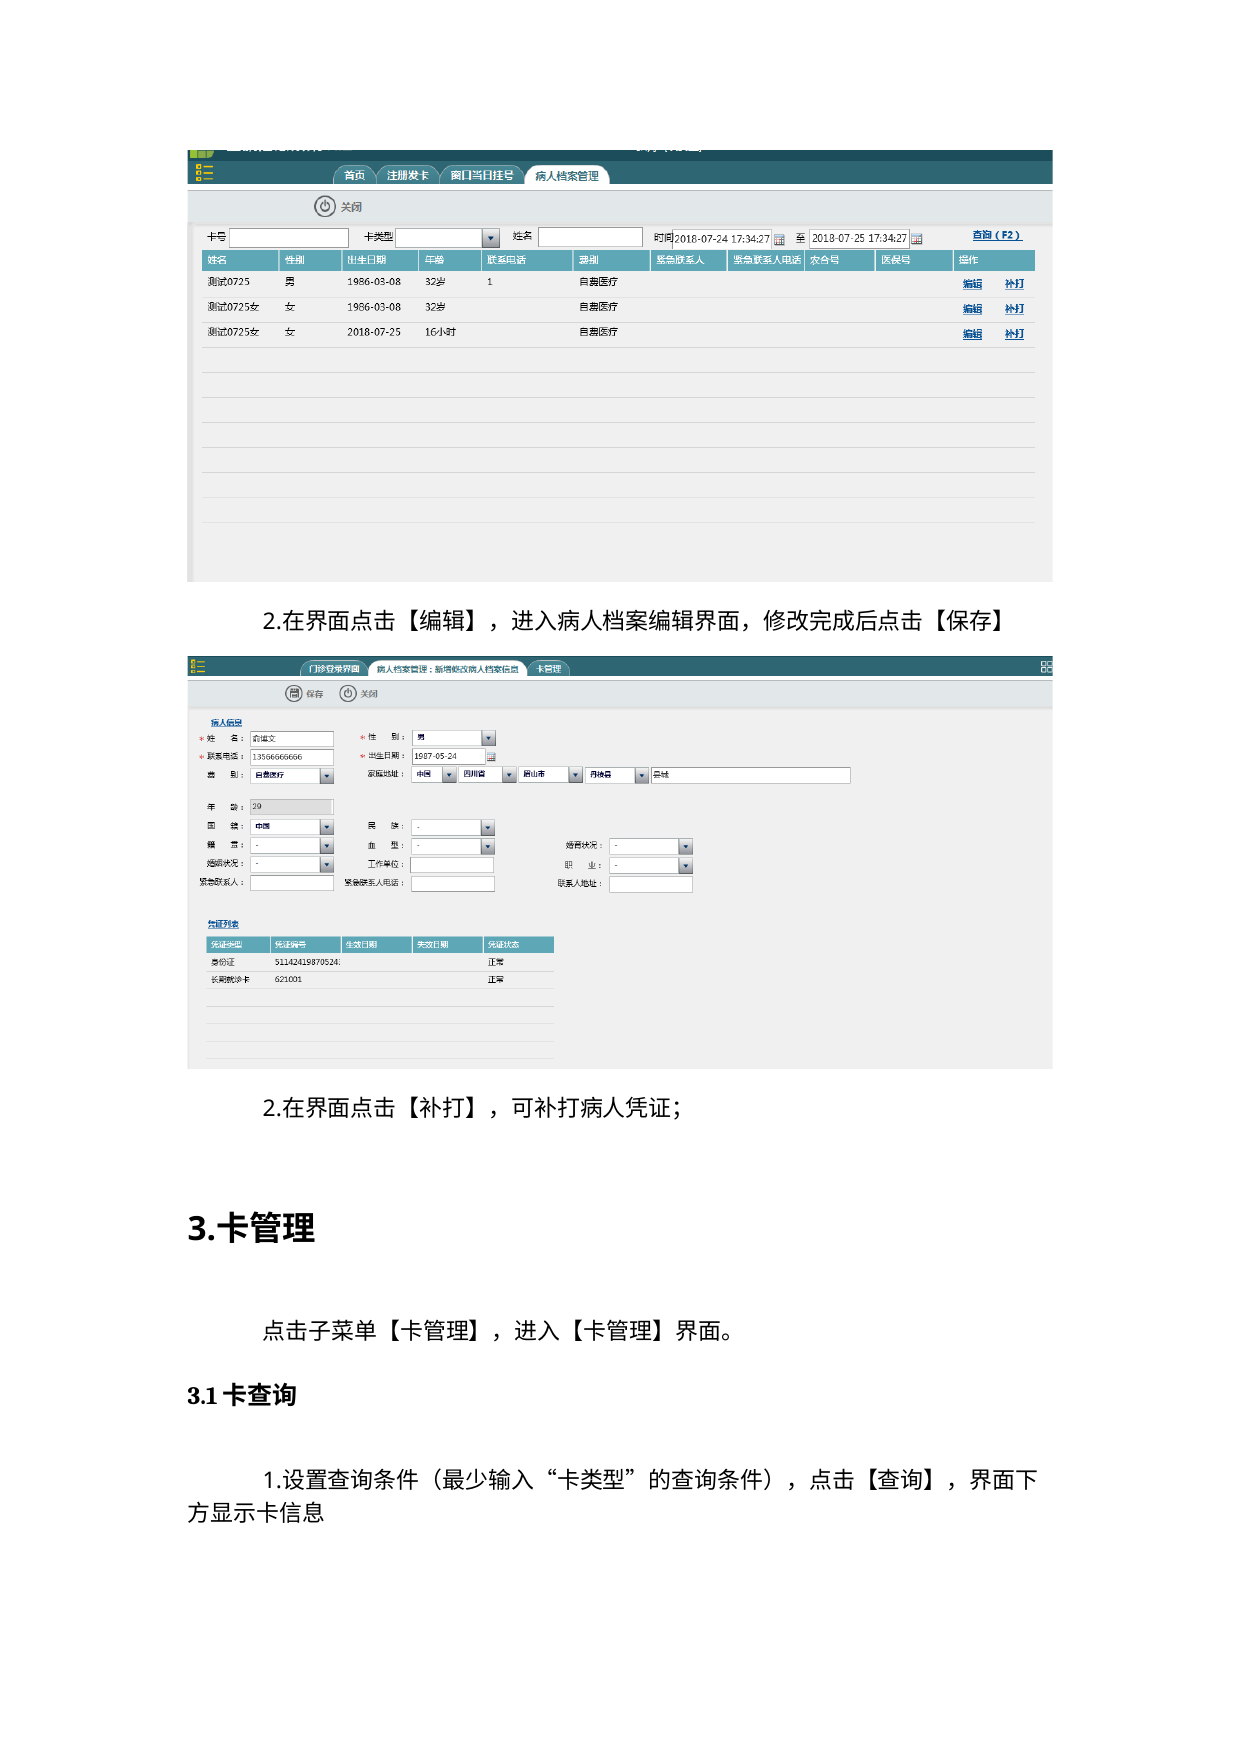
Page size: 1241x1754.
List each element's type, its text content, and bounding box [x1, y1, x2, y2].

subtitle 3.1卡查询 [187, 1375, 1053, 1412]
picture [187, 656, 1053, 1069]
text 2.在界面点击【编辑】，进入病人档案编辑界面，修改完成后点击【保存】 [187, 603, 1053, 636]
picture [187, 150, 1053, 582]
subtitle 3.卡管理 [187, 1202, 1053, 1251]
text 点击子菜单【卡管理】，进入【卡管理】界面。 [187, 1313, 1053, 1346]
text 1.设置查询条件（最少输入“卡类型”的查询条件），点击【查询】，界面下方显示卡信息 [187, 1462, 1053, 1528]
text 2.在界面点击【补打】，可补打病人凭证； [187, 1089, 1053, 1123]
